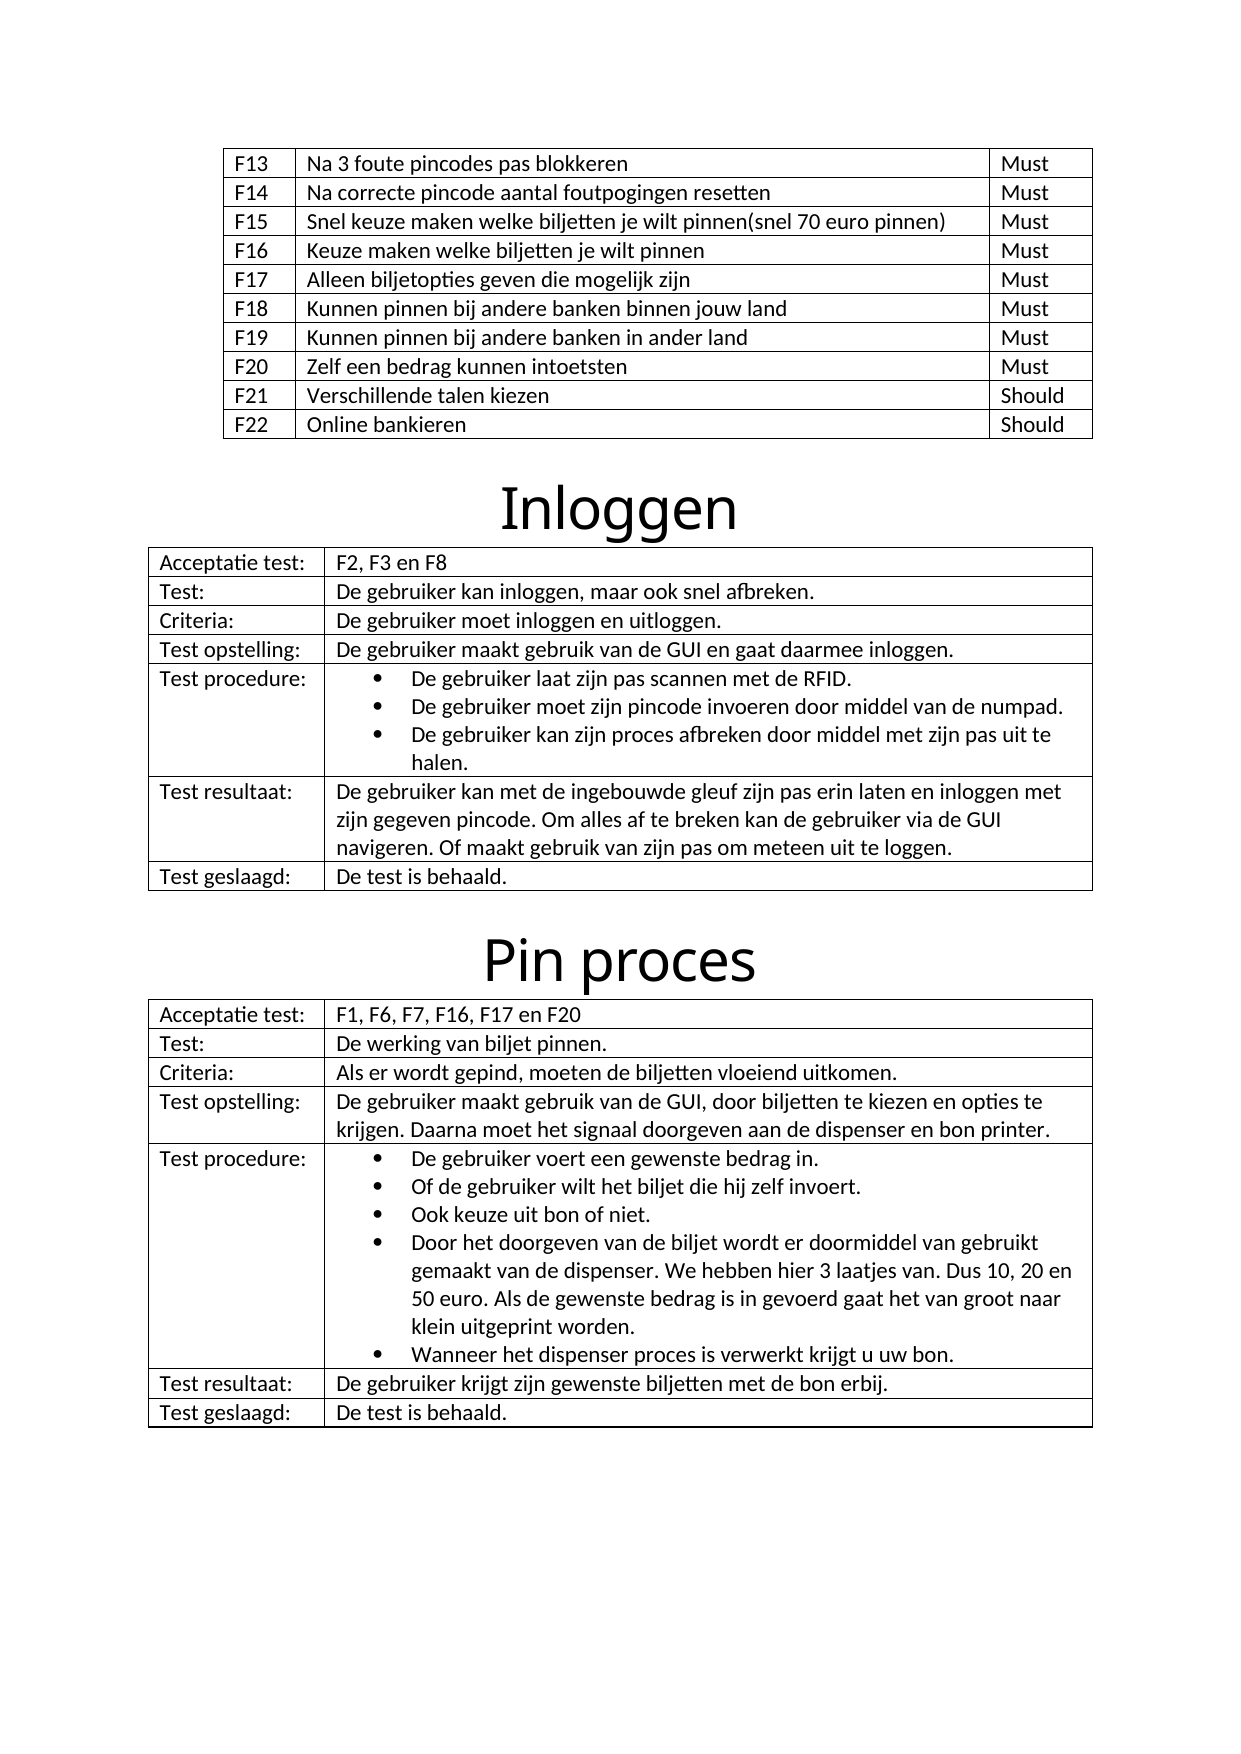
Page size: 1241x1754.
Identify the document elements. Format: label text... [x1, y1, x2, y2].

table_cell Na 3 foute pincodes pas blokkeren [296, 149, 989, 177]
table_header Acceptatie test: [149, 548, 324, 576]
table_cell Must [990, 294, 1092, 322]
table_cell Test opstelling: [149, 635, 324, 663]
table_cell Test geslaagd: [149, 862, 324, 890]
table_cell De gebruiker maakt gebruik van de GUI, door biljetten te kiezen en opties te krijgen. Daarna moet het signaal doorgeven aan de dispenser en bon printer. [325, 1087, 1092, 1143]
table_cell Zelf een bedrag kunnen intoetsten [296, 352, 989, 380]
table_cell Must [990, 178, 1092, 206]
table_header Acceptatie test: [149, 1000, 324, 1028]
table_cell Must [990, 207, 1092, 235]
table_cell De gebruiker maakt gebruik van de GUI en gaat daarmee inloggen. [325, 635, 1092, 663]
table_cell Should [990, 381, 1092, 409]
table_cell Online bankieren [296, 410, 989, 438]
table_cell Criteria: [149, 606, 324, 634]
title Pin proces [148, 919, 1093, 999]
table_cell Test geslaagd: [149, 1399, 324, 1426]
table_cell Alleen biljetopties geven die mogelijk zijn [296, 265, 989, 293]
table_cell Must [990, 323, 1092, 351]
table_cell F18 [224, 294, 295, 322]
table_cell Must [990, 149, 1092, 177]
table_cell F21 [224, 381, 295, 409]
table_cell De gebruiker laat zijn pas scannen met de RFID. De gebruiker moet zijn pincode invoeren door middel van de numpad. De gebruiker kan zijn proces afbreken door middel met zijn pas uit te halen. [325, 664, 1092, 776]
table_cell Na correcte pincode aantal foutpogingen resetten [296, 178, 989, 206]
table_cell Test procedure: [149, 664, 324, 776]
table_cell De gebruiker moet inloggen en uitloggen. [325, 606, 1092, 634]
table_cell De test is behaald. [325, 862, 1092, 890]
table_cell Test: [149, 1029, 324, 1057]
table_cell Criteria: [149, 1058, 324, 1086]
table_cell F16 [224, 236, 295, 264]
table_cell Snel keuze maken welke biljetten je wilt pinnen(snel 70 euro pinnen) [296, 207, 989, 235]
table_cell De gebruiker voert een gewenste bedrag in. Of de gebruiker wilt het biljet die hij zelf invoert. Ook keuze uit bon of niet. Door het doorgeven van de biljet wordt er doormiddel van gebruikt gemaakt van de dispenser. We hebben hier 3 laatjes van. Dus 10, 20 en 50 euro. Als de gewenste bedrag is in gevoerd gaat het van groot naar klein uitgeprint worden. Wanneer het dispenser proces is verwerkt krijgt u uw bon. [325, 1144, 1092, 1368]
table_cell F15 [224, 207, 295, 235]
table_header F2, F3 en F8 [325, 548, 1092, 576]
title Inloggen [148, 467, 1093, 547]
table_cell F17 [224, 265, 295, 293]
table_cell De test is behaald. [325, 1399, 1092, 1426]
table_cell F13 [224, 149, 295, 177]
table_cell Must [990, 352, 1092, 380]
table_cell F20 [224, 352, 295, 380]
table_cell Must [990, 265, 1092, 293]
table_cell Test: [149, 577, 324, 605]
table_cell Kunnen pinnen bij andere banken in ander land [296, 323, 989, 351]
table_cell Test resultaat: [149, 1369, 324, 1397]
table_cell Test resultaat: [149, 777, 324, 861]
table_cell De gebruiker kan inloggen, maar ook snel afbreken. [325, 577, 1092, 605]
table_cell Verschillende talen kiezen [296, 381, 989, 409]
table_cell De gebruiker kan met de ingebouwde gleuf zijn pas erin laten en inloggen met zijn gegeven pincode. Om alles af te breken kan de gebruiker via de GUI navigeren. Of maakt gebruik van zijn pas om meteen uit te loggen. [325, 777, 1092, 861]
table_cell F14 [224, 178, 295, 206]
table_cell Test opstelling: [149, 1087, 324, 1143]
table_cell Keuze maken welke biljetten je wilt pinnen [296, 236, 989, 264]
table_cell De werking van biljet pinnen. [325, 1029, 1092, 1057]
table_cell Kunnen pinnen bij andere banken binnen jouw land [296, 294, 989, 322]
table_cell F22 [224, 410, 295, 438]
table_cell De gebruiker krijgt zijn gewenste biljetten met de bon erbij. [325, 1369, 1092, 1397]
table_cell F19 [224, 323, 295, 351]
table_cell Test procedure: [149, 1144, 324, 1368]
table_cell Must [990, 236, 1092, 264]
table_header F1, F6, F7, F16, F17 en F20 [325, 1000, 1092, 1028]
table_cell Should [990, 410, 1092, 438]
table_cell Als er wordt gepind, moeten de biljetten vloeiend uitkomen. [325, 1058, 1092, 1086]
